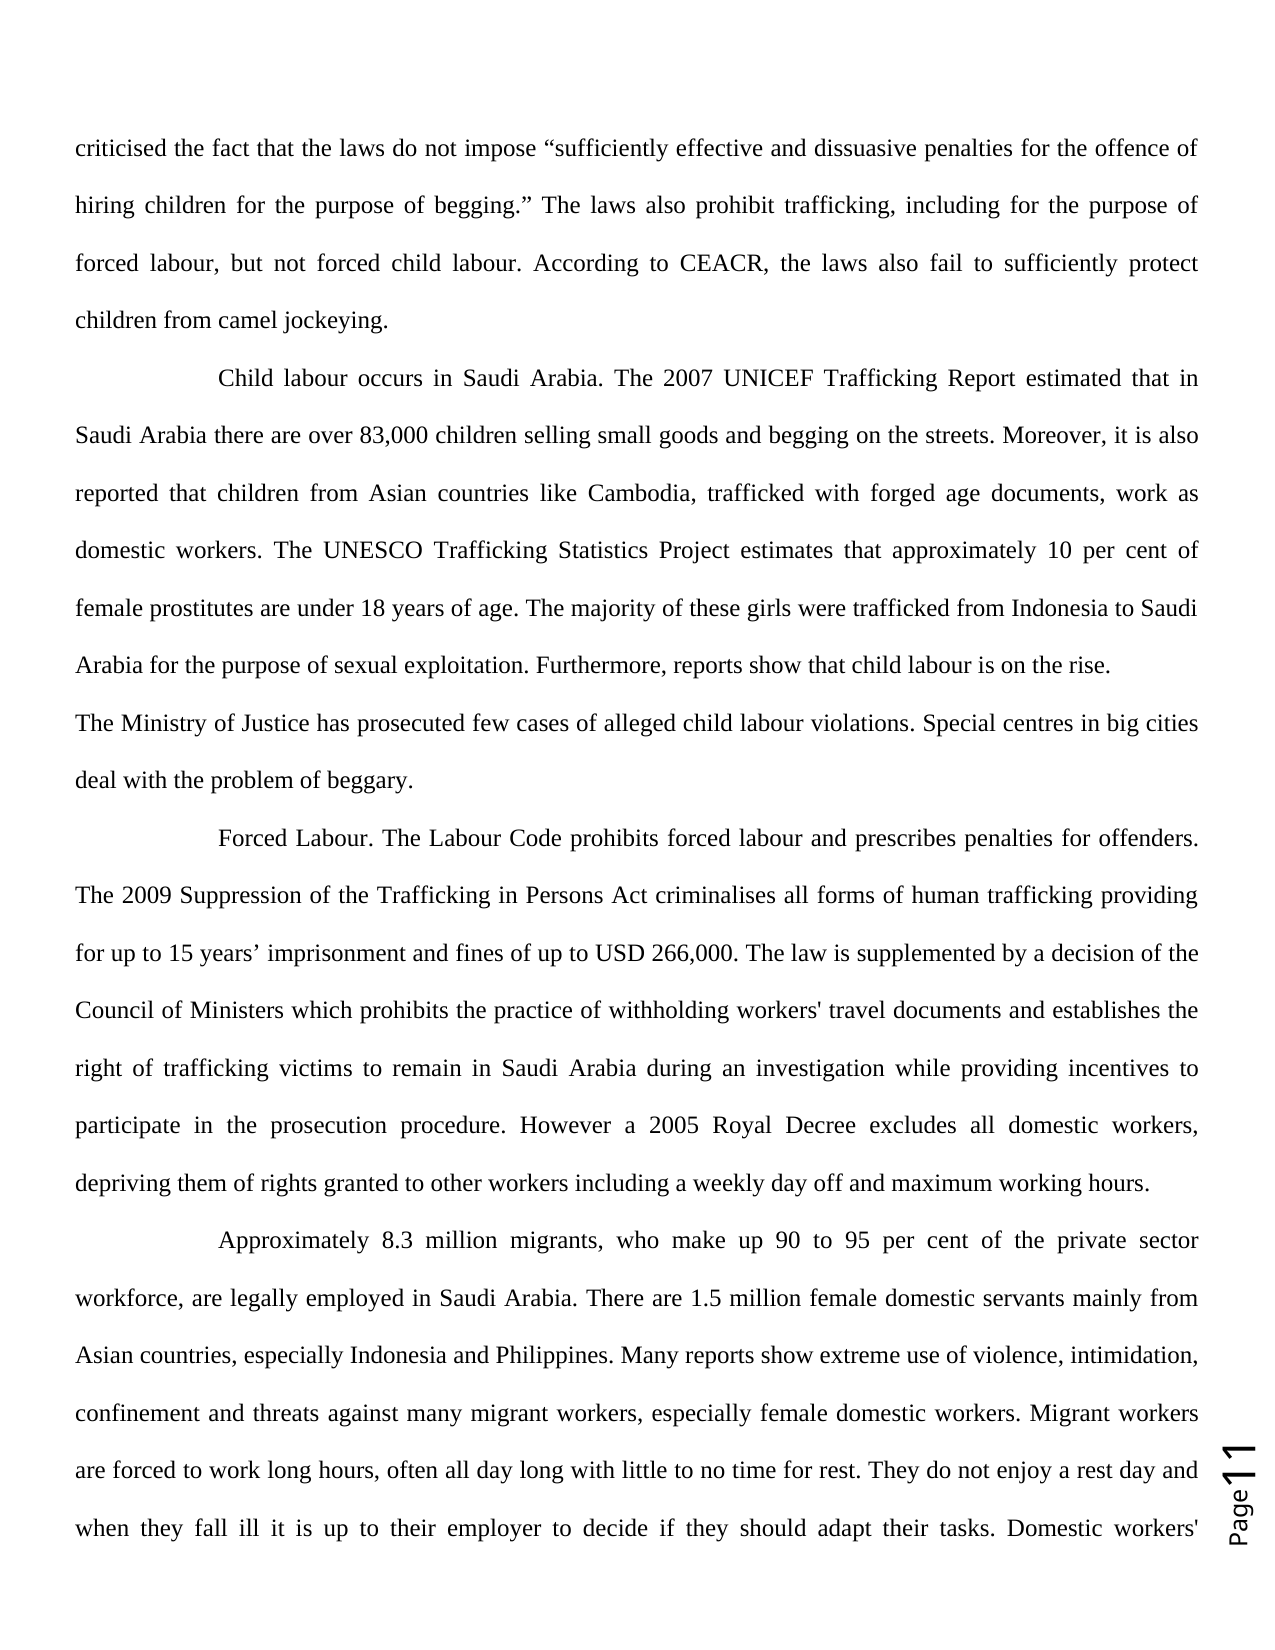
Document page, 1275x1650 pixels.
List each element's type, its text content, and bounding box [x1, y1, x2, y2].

text Forced Labour. The Labour Code prohibits forced labour and prescribes penalties for offenders. The 2009 Suppression of the Trafficking in Persons Act criminalises all forms of human trafficking providing for up to 15 years’ imprisonment and fines of up to USD 266,000. The law is supplemented by a decision of the Council of Ministers which prohibits the practice of withholding workers' travel documents and establishes the right of trafficking victims to remain in Saudi Arabia during an investigation while providing incentives to participate in the prosecution procedure. However a 2005 Royal Decree excludes all domestic workers, depriving them of rights granted to other workers including a weekly day off and maximum working hours. [75, 823, 1200, 1197]
text Child labour occurs in Saudi Arabia. The 2007 UNICEF Trafficking Report estimated that in Saudi Arabia there are over 83,000 children selling small goods and begging on the streets. Moreover, it is also reported that children from Asian countries like Cambodia, trafficked with forged age documents, work as domestic workers. The UNESCO Trafficking Statistics Project estimates that approximately 10 per cent of female prostitutes are under 18 years of age. The majority of these girls were trafficked from Indonesia to Saudi Arabia for the purpose of sexual exploitation. Furthermore, reports show that child labour is on the rise. [75, 363, 1200, 679]
text The Ministry of Justice has prosecuted few cases of alleged child labour violations. Special centres in big cities deal with the problem of beggary. [75, 708, 1200, 794]
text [75, 133, 1200, 334]
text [75, 1225, 1200, 1542]
